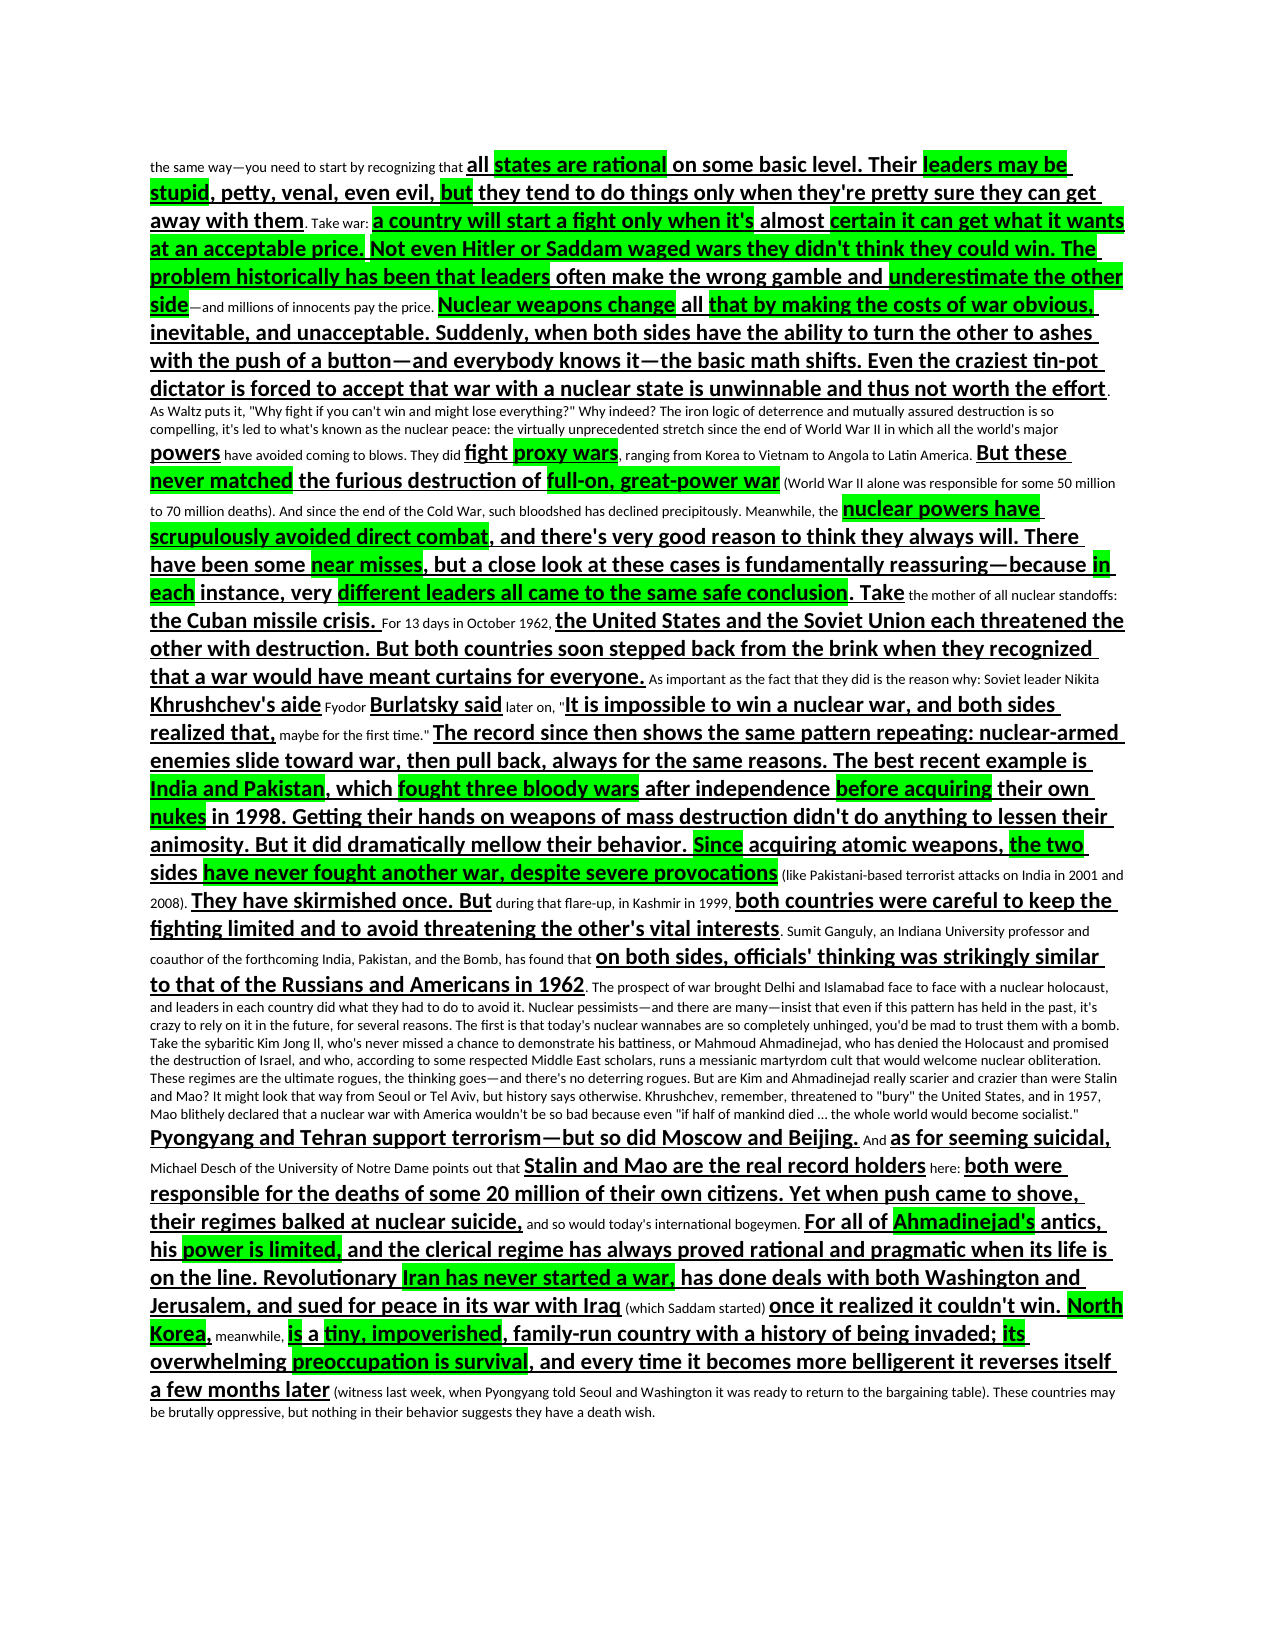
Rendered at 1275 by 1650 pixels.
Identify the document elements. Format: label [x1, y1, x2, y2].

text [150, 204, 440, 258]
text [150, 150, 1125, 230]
text [150, 232, 1125, 1421]
